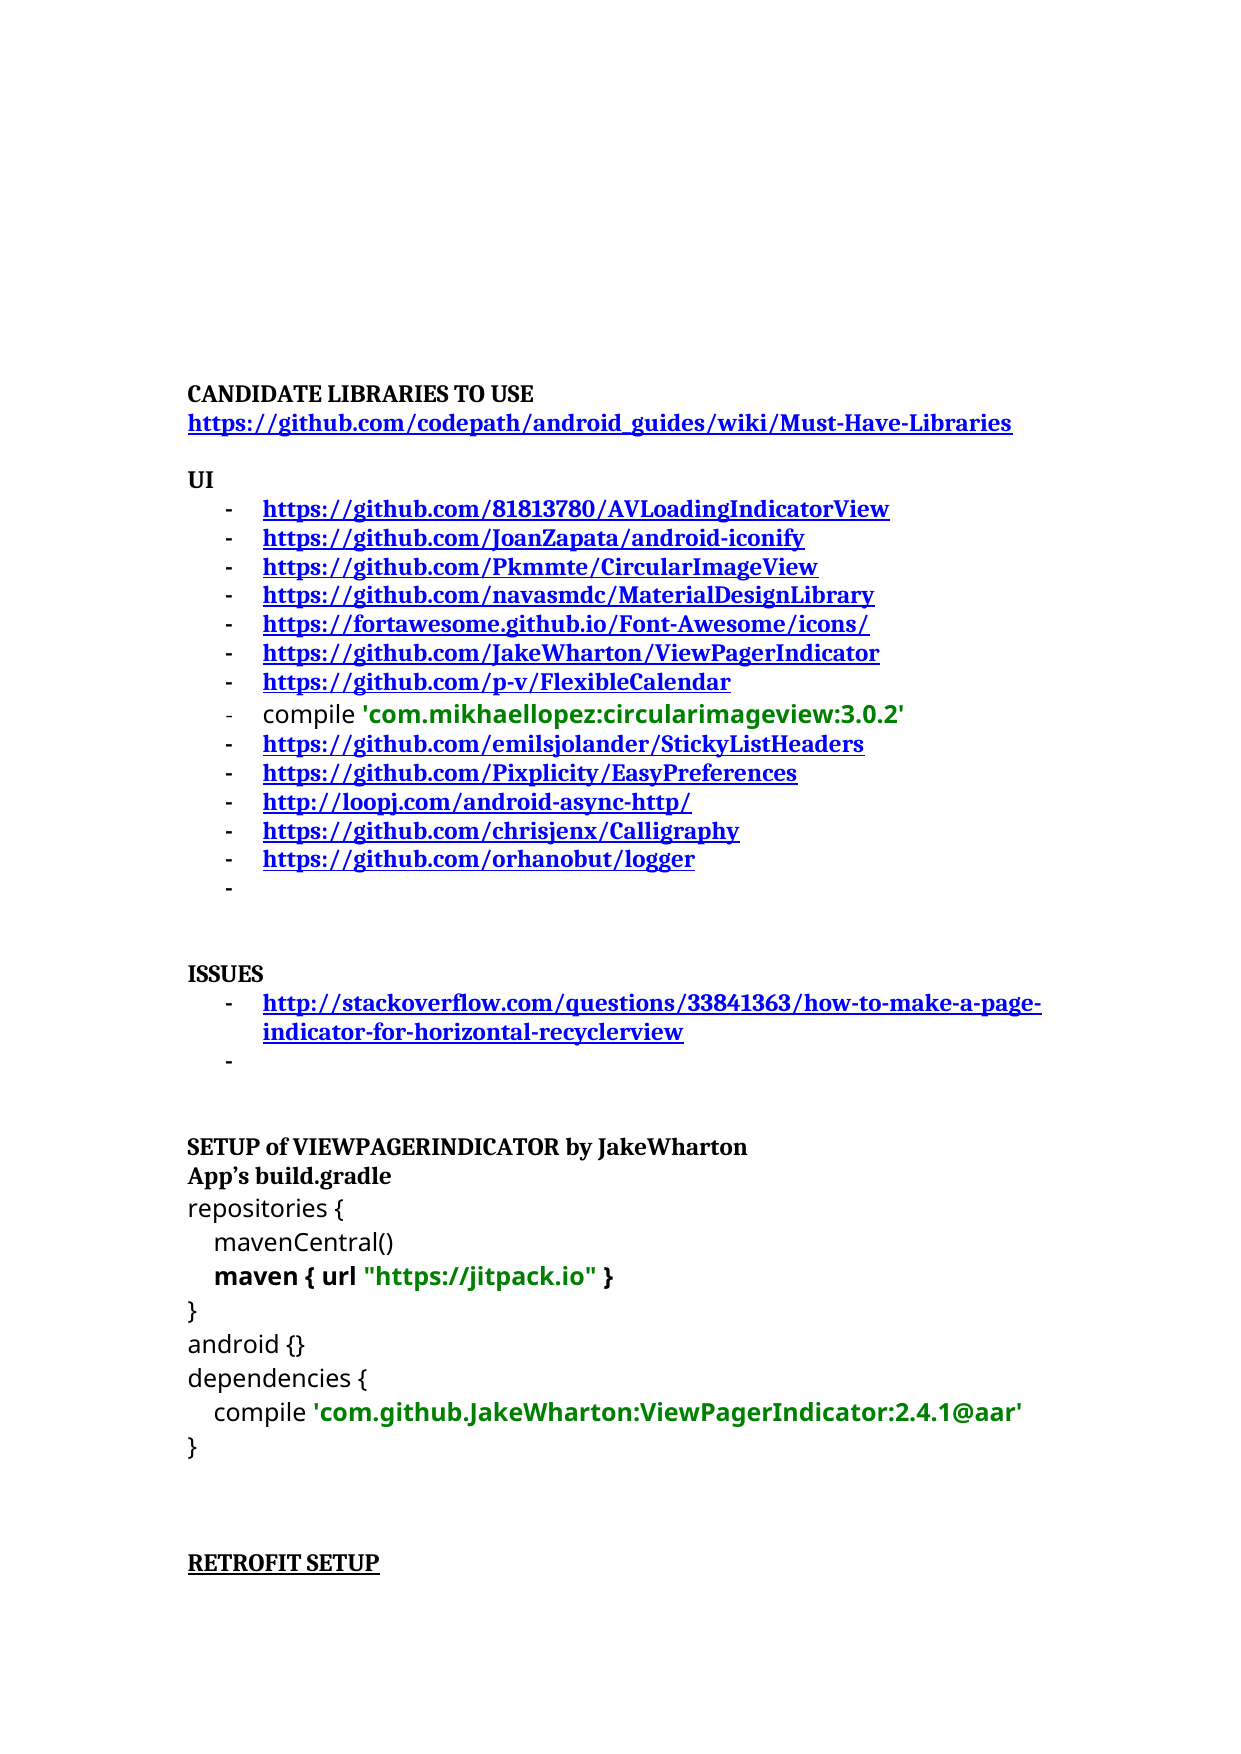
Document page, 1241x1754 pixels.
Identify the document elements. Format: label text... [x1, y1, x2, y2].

list https://github.com/Pkmmte/CircularImageView [225, 552, 1053, 581]
text App’s build.gradle repositories { mavenCentral() maven { url "https://jitpack.io" } } android {} [187, 1162, 1053, 1361]
list https://github.com/orhanobut/logger [225, 845, 1053, 874]
list https://github.com/81813780/AVLoadingIndicatorView [225, 495, 1053, 524]
text https://github.com/codepath/android_guides/wiki/Must-Have-Libraries [187, 409, 1053, 437]
list compile 'com.mikhaellopez:circularimageview:3.0.2' [225, 696, 1053, 730]
list http://loopj.com/android-async-http/ [225, 788, 1053, 817]
text SETUP of VIEWPAGERINDICATOR by JakeWharton [187, 1133, 1053, 1162]
text UI [187, 466, 1053, 495]
list https://github.com/JoanZapata/android-iconify [225, 524, 1053, 552]
text ISSUES [187, 960, 1053, 989]
list http://stackoverflow.com/questions/33841363/how-to-make-a-page-indicator-for-horizontal-recyclerview [225, 989, 1053, 1047]
list https://github.com/navasmdc/MaterialDesignLibrary [225, 581, 1053, 610]
list https://github.com/chrisjenx/Calligraphy [225, 817, 1053, 845]
text CANDIDATE LIBRARIES TO USE [187, 380, 1053, 409]
text compile 'com.github.JakeWharton:ViewPagerIndicator:2.4.1@aar' [187, 1395, 1053, 1429]
list https://fortawesome.github.io/Font-Awesome/icons/ [225, 610, 1053, 639]
text } [187, 1429, 1053, 1463]
list https://github.com/p-v/FlexibleCalendar [225, 667, 1053, 696]
list https://github.com/JakeWharton/ViewPagerIndicator [225, 639, 1053, 667]
list https://github.com/Pixplicity/EasyPreferences [225, 759, 1053, 788]
list https://github.com/emilsjolander/StickyListHeaders [225, 730, 1053, 759]
text dependencies { [187, 1361, 1053, 1395]
text RETROFIT SETUP [187, 1549, 1053, 1578]
